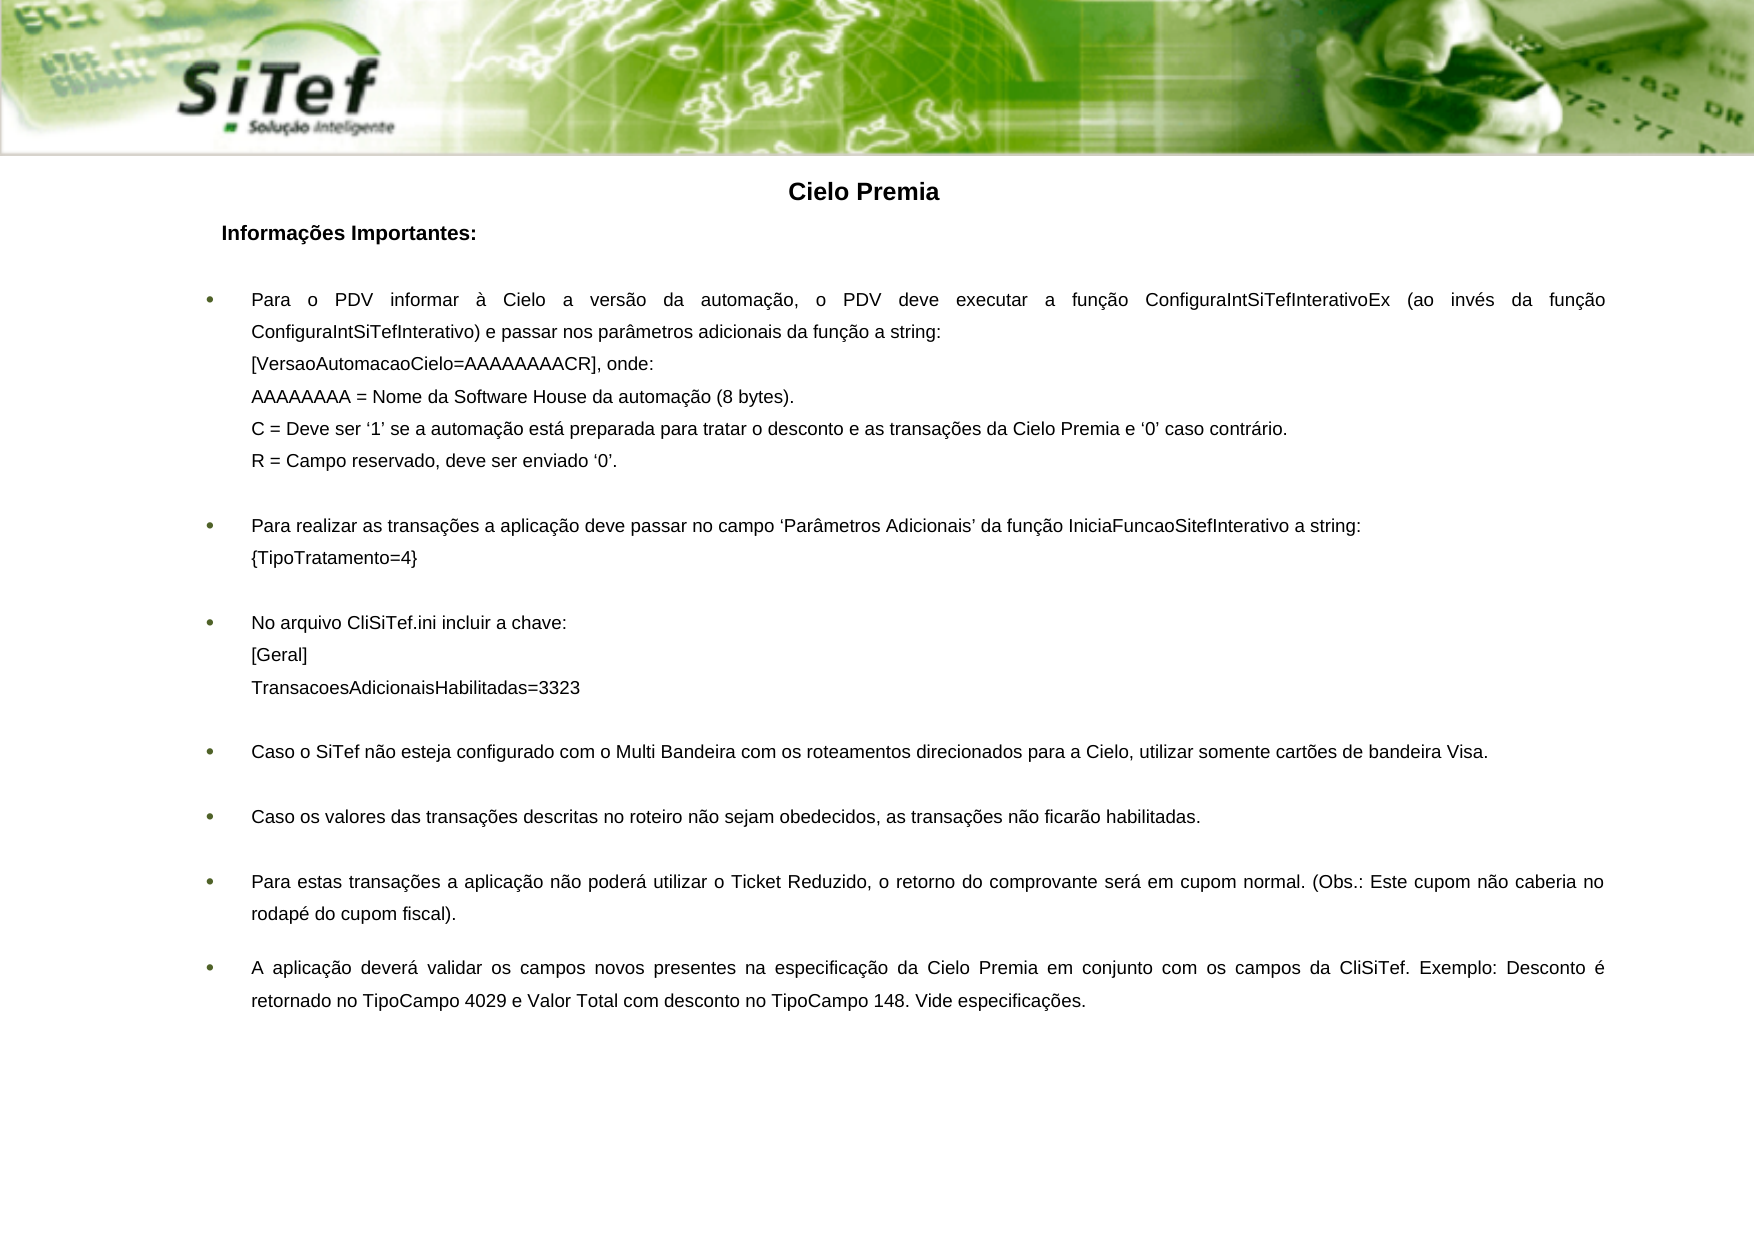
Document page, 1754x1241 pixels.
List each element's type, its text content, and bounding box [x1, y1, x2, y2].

text Cielo Premia [221, 177, 1506, 206]
list Para o PDV informar à Cielo a versão da automação, o PDV deve executar a função ConfiguraIntSiTefInterativoEx (ao invés da função ConfiguraIntSiTefInterativo) e passar nos parâmetros adicionais da função a string: [207, 288, 1606, 342]
picture [0, 0, 1754, 156]
list Caso o SiTef não esteja configurado com o Multi Bandeira com os roteamentos direcionados para a Cielo, utilizar somente cartões de bandeira Visa. [207, 741, 1606, 763]
list Caso os valores das transações descritas no roteiro não sejam obedecidos, as transações não ficarão habilitadas. [207, 806, 1606, 828]
text TransacoesAdicionaisHabilitadas=3323 [207, 677, 1606, 698]
text C = Deve ser ‘1’ se a automação está preparada para tratar o desconto e as transações da Cielo Premia e ‘0’ caso contrário. [207, 418, 1606, 439]
text [VersaoAutomacaoCielo=AAAAAAAACR], onde: [207, 353, 1606, 375]
list Para realizar as transações a aplicação deve passar no campo ‘Parâmetros Adicionais’ da função IniciaFuncaoSitefInterativo a string: [207, 515, 1606, 536]
list No arquivo CliSiTef.ini incluir a chave: [207, 612, 1606, 633]
list Para estas transações a aplicação não poderá utilizar o Ticket Reduzido, o retorno do comprovante será em cupom normal. (Obs.: Este cupom não caberia no rodapé do cupom fiscal). [207, 871, 1606, 925]
text [Geral] [207, 644, 1606, 666]
text AAAAAAAA = Nome da Software House da automação (8 bytes). [207, 386, 1606, 407]
text Informações Importantes: [221, 220, 1506, 244]
text R = Campo reservado, deve ser enviado ‘0’. [207, 450, 1606, 472]
list A aplicação deverá validar os campos novos presentes na especificação da Cielo Premia em conjunto com os campos da CliSiTef. Exemplo: Desconto é retornado no TipoCampo 4029 e Valor Total com desconto no TipoCampo 148. Vide especificações. [207, 957, 1606, 1011]
text {TipoTratamento=4} [251, 547, 1606, 569]
